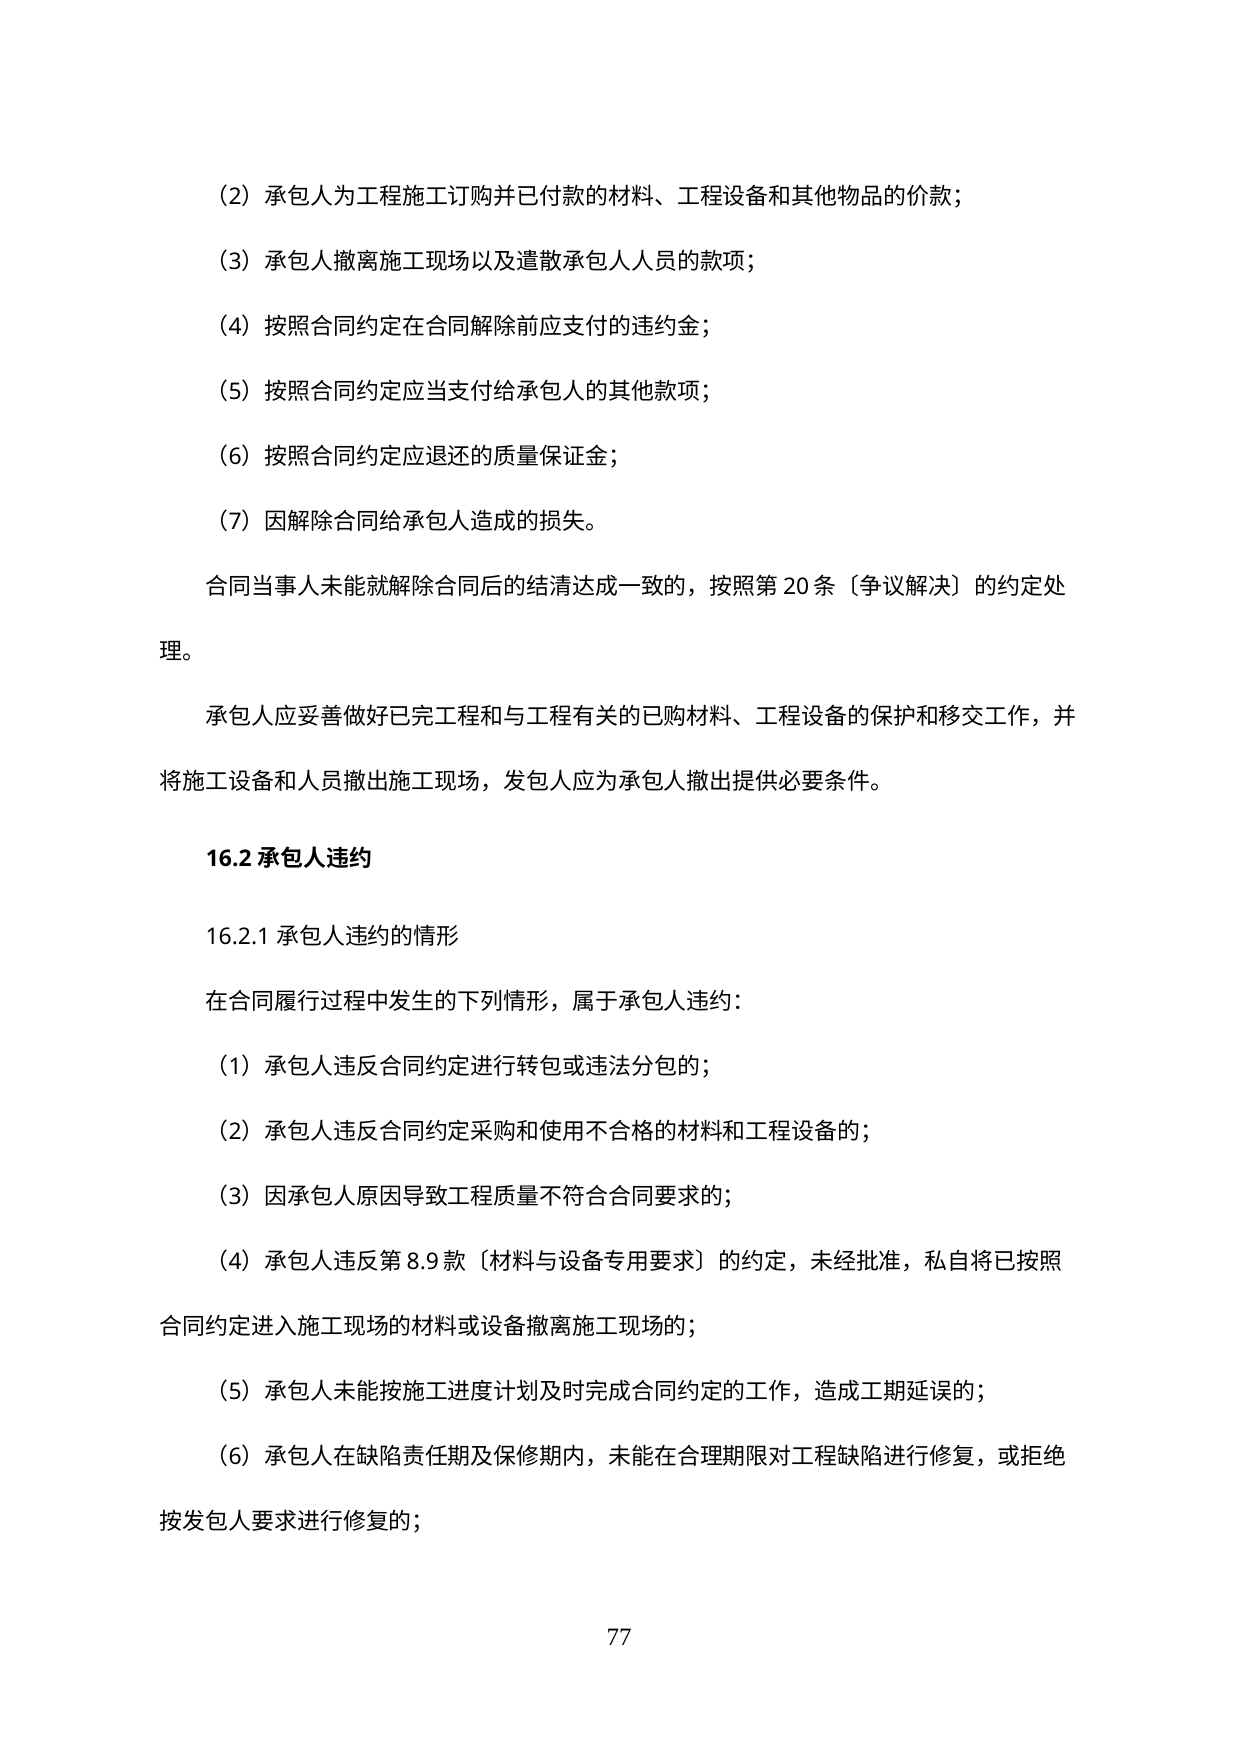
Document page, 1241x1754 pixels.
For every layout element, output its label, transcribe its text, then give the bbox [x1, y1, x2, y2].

text 合同当事人未能就解除合同后的结清达成一致的，按照第20条〔争议解决〕的约定处理。 [159, 552, 1078, 682]
text （4）按照合同约定在合同解除前应支付的违约金； [159, 292, 1078, 357]
text （2）承包人为工程施工订购并已付款的材料、工程设备和其他物品的价款； [159, 162, 1078, 227]
text （2）承包人违反合同约定采购和使用不合格的材料和工程设备的； [159, 1097, 1078, 1162]
text （6）承包人在缺陷责任期及保修期内，未能在合理期限对工程缺陷进行修复，或拒绝按发包人要求进行修复的； [159, 1422, 1078, 1552]
text 16.2.1 承包人违约的情形 [159, 902, 1078, 967]
text （5）按照合同约定应当支付给承包人的其他款项； [159, 357, 1078, 422]
text （3）承包人撤离施工现场以及遣散承包人人员的款项； [159, 227, 1078, 292]
text （6）按照合同约定应退还的质量保证金； [159, 422, 1078, 487]
text （1）承包人违反合同约定进行转包或违法分包的； [159, 1032, 1078, 1097]
text （4）承包人违反第8.9款〔材料与设备专用要求〕的约定，未经批准，私自将已按照合同约定进入施工现场的材料或设备撤离施工现场的； [159, 1227, 1078, 1357]
subtitle 16.2 承包人违约 [159, 824, 1078, 889]
text （3）因承包人原因导致工程质量不符合合同要求的； [159, 1162, 1078, 1227]
text 在合同履行过程中发生的下列情形，属于承包人违约： [159, 967, 1078, 1032]
text （5）承包人未能按施工进度计划及时完成合同约定的工作，造成工期延误的； [159, 1357, 1078, 1422]
text 承包人应妥善做好已完工程和与工程有关的已购材料、工程设备的保护和移交工作，并将施工设备和人员撤出施工现场，发包人应为承包人撤出提供必要条件。 [159, 682, 1078, 812]
text （7）因解除合同给承包人造成的损失。 [159, 487, 1078, 552]
